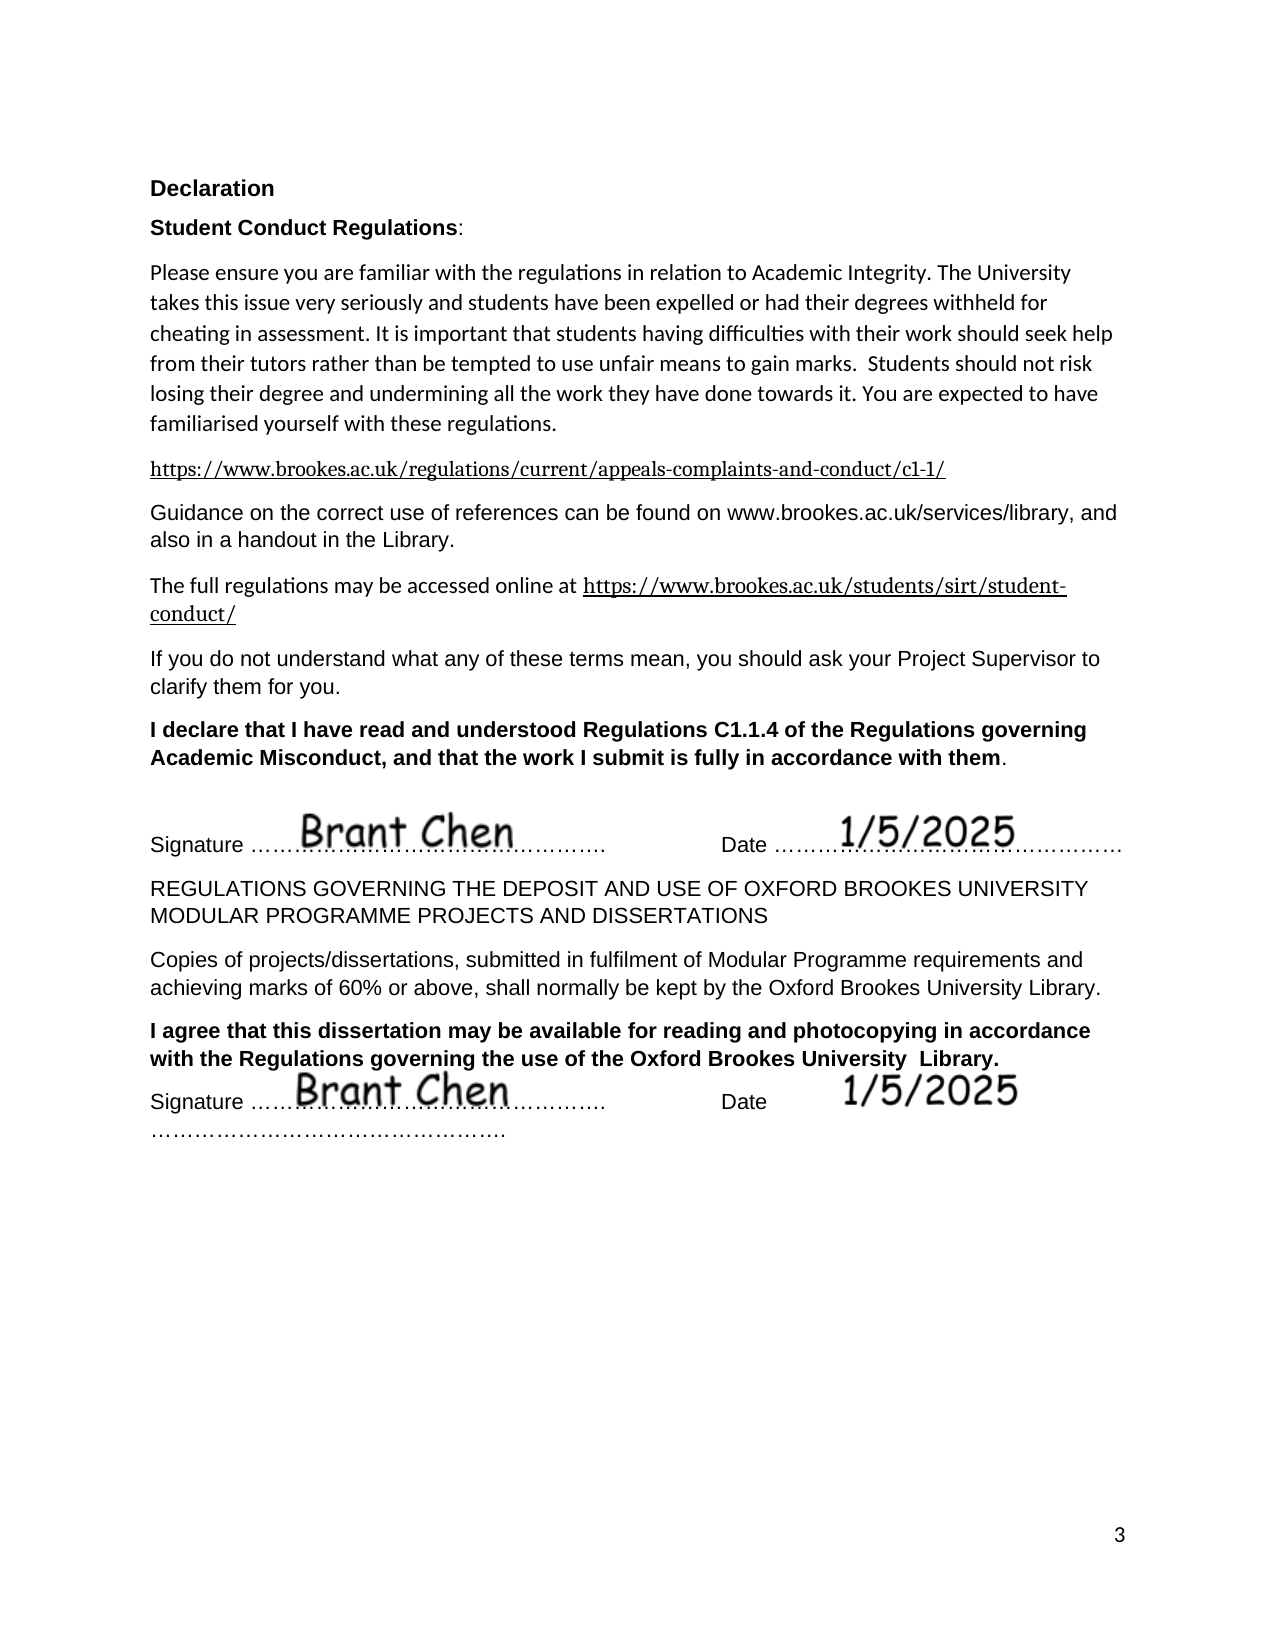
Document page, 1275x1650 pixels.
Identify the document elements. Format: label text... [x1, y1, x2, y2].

text Signature …………………………………………. Date ………………………………………… [150, 832, 289, 857]
text Guidance on the correct use of references can be found on www.brookes.ac.uk/services/library, and also in a handout in the Library. [150, 500, 1125, 552]
picture [840, 1063, 1021, 1127]
subtitle Declaration [150, 175, 1125, 201]
text Please ensure you are familiar with the regulations in relation to Academic Integrity. The University takes this issue very seriously and students have been expelled or had their degrees withheld for cheating in assessment. It is important that students having difficulties with their work should seek help from their tutors rather than be tempted to use unfair means to gain marks. Students should not risk losing their degree and undermining all the work they have done towards it. You are expected to have familiarised yourself with these regulations. [150, 258, 1125, 437]
picture [289, 802, 524, 871]
text If you do not understand what any of these terms mean, you should ask your Project Supervisor to clarify them for you. [150, 646, 1125, 699]
text Signature …………………………………………. Date …………………………………………. [150, 1089, 1125, 1142]
text The full regulations may be accessed online at https://www.brookes.ac.uk/students/sirt/student-conduct/ [150, 571, 1125, 628]
text I agree that this dissertation may be available for reading and photocopying in accordance with the Regulations governing the use of the Oxford Brookes University Library. [150, 1018, 1125, 1071]
text I declare that I have read and understood Regulations C1.1.4 of the Regulations governing Academic Misconduct, and that the work I submit is fully in accordance with them. [150, 717, 1125, 770]
text Copies of projects/dissertations, submitted in fulfilment of Modular Programme requirements and achieving marks of 60% or above, shall normally be kept by the Oxford Brookes University Library. [150, 947, 1125, 999]
text https://www.brookes.ac.uk/regulations/current/appeals-complaints-and-conduct/c1-1/ [150, 456, 1125, 481]
picture [837, 805, 1018, 869]
text Student Conduct Regulations: [150, 214, 1125, 240]
text Signature …………………………………………. Date ………………………………………… [524, 832, 837, 857]
text REGULATIONS GOVERNING THE DEPOSIT AND USE OF OXFORD BROOKES UNIVERSITY MODULAR PROGRAMME PROJECTS AND DISSERTATIONS [150, 876, 1125, 928]
picture [284, 1061, 519, 1129]
